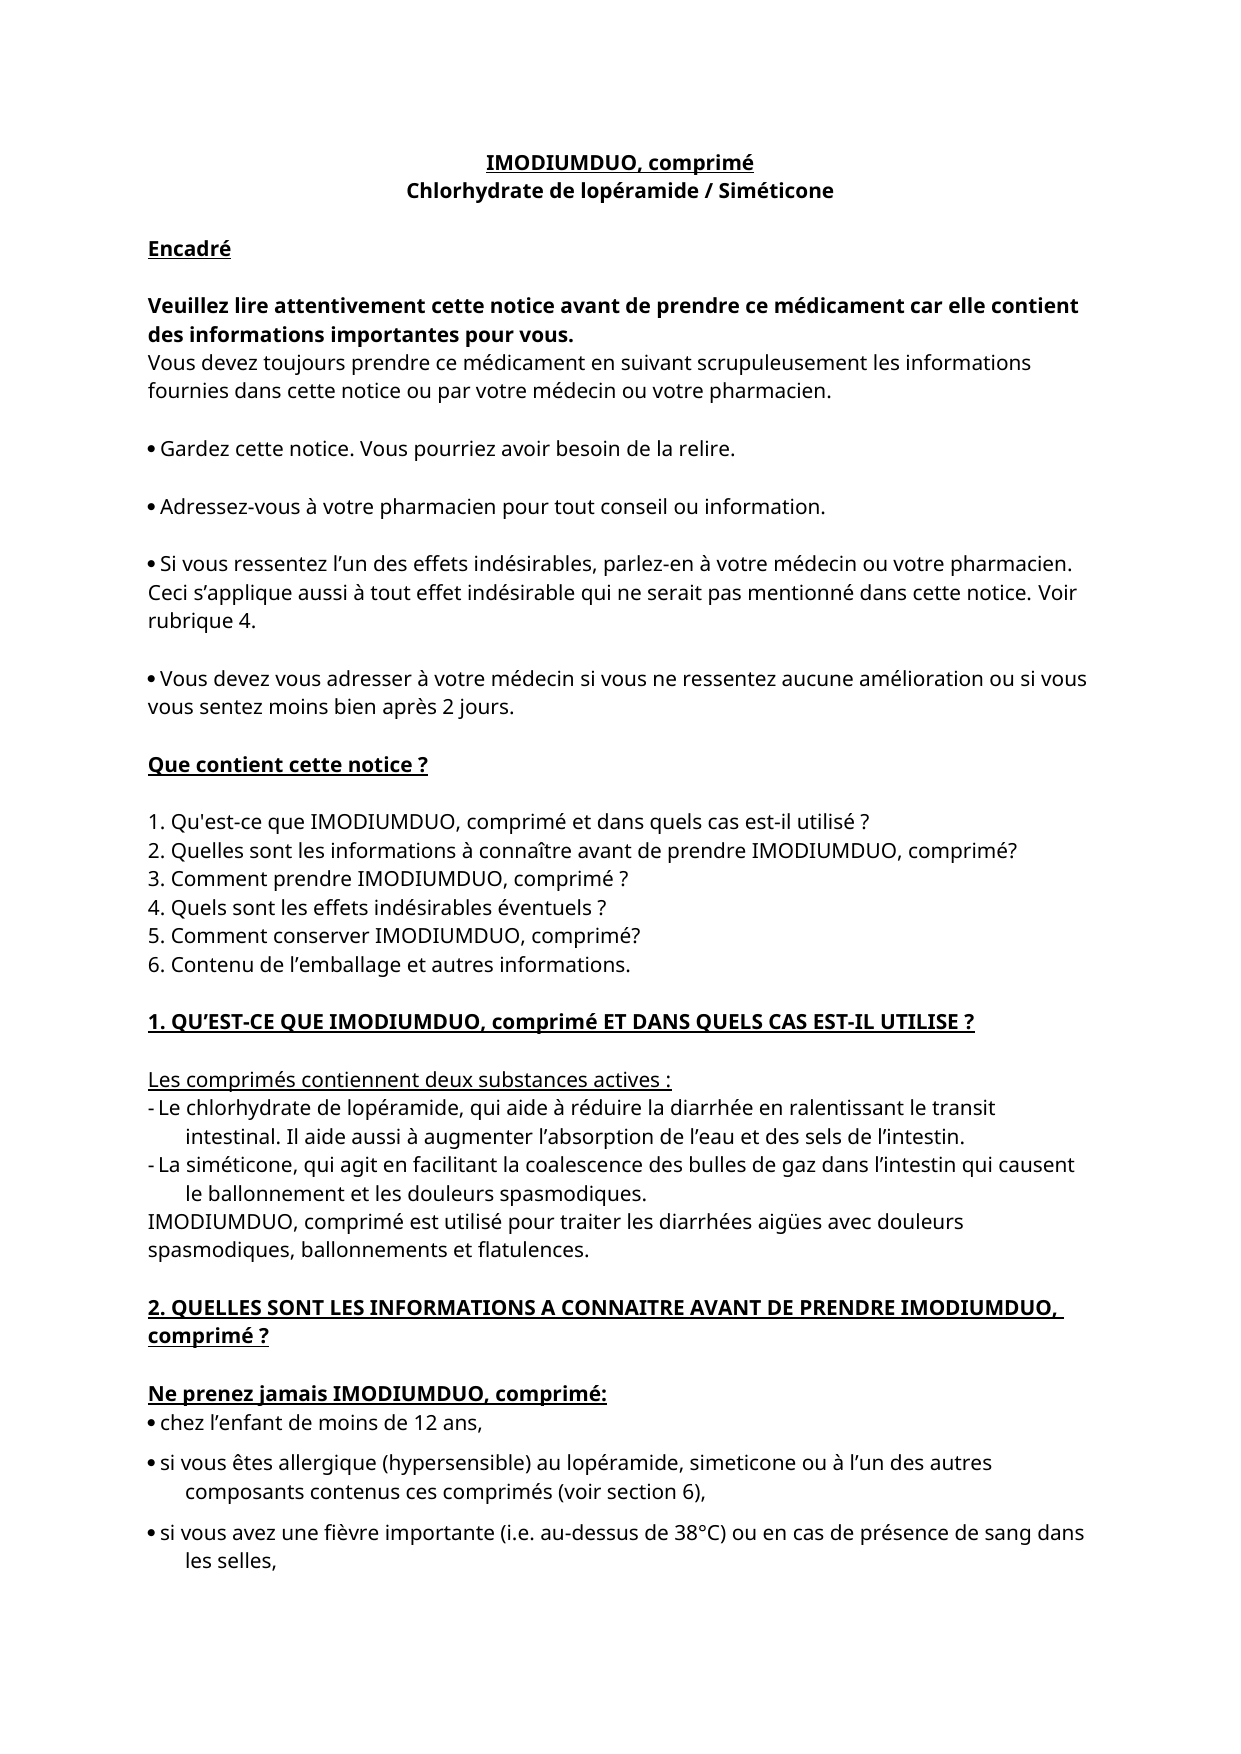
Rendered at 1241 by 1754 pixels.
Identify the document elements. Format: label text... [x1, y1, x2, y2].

text IMODIUMDUO, comprimé est utilisé pour traiter les diarrhées aigües avec douleurs spasmodiques, ballonnements et flatulences. [148, 1207, 1093, 1264]
text  si vous avez une fièvre importante (i.e. au-dessus de 38°C) ou en cas de présence de sang dans les selles, [148, 1518, 1093, 1575]
text  Gardez cette notice. Vous pourriez avoir besoin de la relire. [148, 434, 1093, 463]
text 5. Comment conserver IMODIUMDUO, comprimé? [148, 921, 1093, 950]
text 6. Contenu de l’emballage et autres informations. [148, 950, 1093, 978]
text Ne prenez jamais IMODIUMDUO, comprimé: [148, 1379, 1093, 1408]
text Encadré [148, 234, 1093, 262]
text  Si vous ressentez l’un des effets indésirables, parlez-en à votre médecin ou votre pharmacien. Ceci s’applique aussi à tout effet indésirable qui ne serait pas mentionné dans cette notice. Voir rubrique 4. [148, 549, 1093, 635]
text - Le chlorhydrate de lopéramide, qui aide à réduire la diarrhée en ralentissant le transit intestinal. Il aide aussi à augmenter l’absorption de l’eau et des sels de l’intestin. [148, 1093, 1093, 1150]
text Vous devez toujours prendre ce médicament en suivant scrupuleusement les informations fournies dans cette notice ou par votre médecin ou votre pharmacien. [148, 348, 1093, 405]
text  Vous devez vous adresser à votre médecin si vous ne ressentez aucune amélioration ou si vous vous sentez moins bien après 2 jours. [148, 664, 1093, 721]
text 1. QU’EST-CE QUE IMODIUMDUO, comprimé ET DANS QUELS CAS EST-IL UTILISE ? [148, 1007, 1093, 1036]
text  si vous êtes allergique (hypersensible) au lopéramide, simeticone ou à l’un des autres composants contenus ces comprimés (voir section 6), [148, 1448, 1093, 1505]
text 3. Comment prendre IMODIUMDUO, comprimé ? [148, 864, 1093, 893]
text 2. QUELLES SONT LES INFORMATIONS A CONNAITRE AVANT DE PRENDRE IMODIUMDUO, comprimé ? [148, 1293, 1093, 1350]
text 2. Quelles sont les informations à connaître avant de prendre IMODIUMDUO, comprimé? [148, 836, 1093, 864]
text IMODIUMDUO, comprimé [148, 148, 1093, 176]
text  Adressez-vous à votre pharmacien pour tout conseil ou information. [148, 492, 1093, 520]
text Que contient cette notice ? [148, 750, 1093, 778]
text  chez l’enfant de moins de 12 ans, [148, 1408, 1093, 1436]
text - La siméticone, qui agit en facilitant la coalescence des bulles de gaz dans l’intestin qui causent le ballonnement et les douleurs spasmodiques. [148, 1150, 1093, 1207]
text Veuillez lire attentivement cette notice avant de prendre ce médicament car elle contient des informations importantes pour vous. [148, 291, 1093, 348]
text 1. Qu'est-ce que IMODIUMDUO, comprimé et dans quels cas est-il utilisé ? [148, 807, 1093, 836]
text Chlorhydrate de lopéramide / Siméticone [148, 176, 1093, 204]
text Les comprimés contiennent deux substances actives : [148, 1065, 1093, 1093]
text 4. Quels sont les effets indésirables éventuels ? [148, 893, 1093, 921]
